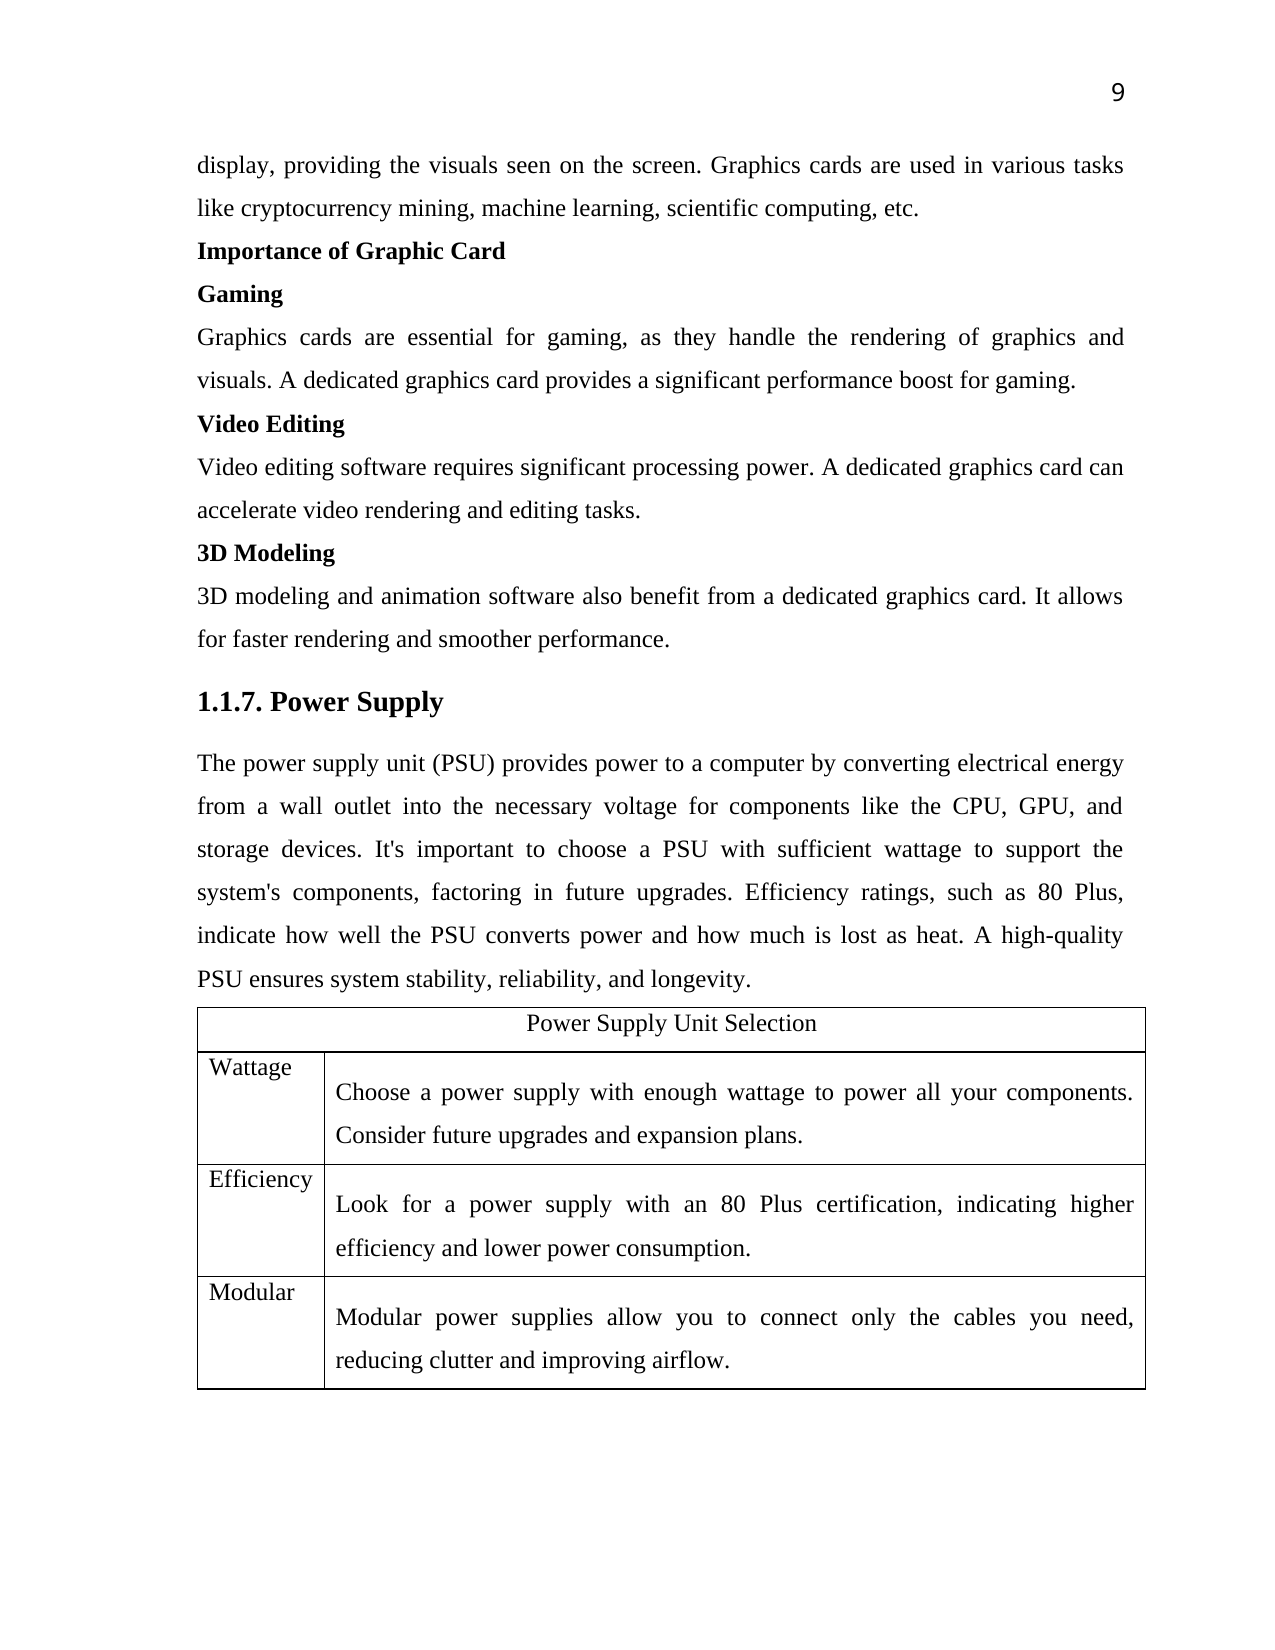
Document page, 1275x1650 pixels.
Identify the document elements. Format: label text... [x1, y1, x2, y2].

text 3D modeling and animation software also benefit from a dedicated graphics card. It allows for faster rendering and smoother performance. [197, 581, 1125, 653]
table_cell Choose a power supply with enough wattage to power all your components. Consider future upgrades and expansion plans. [325, 1053, 1145, 1163]
text Video Editing [197, 409, 1125, 437]
text The power supply unit (PSU) provides power to a computer by converting electrical energy from a wall outlet into the necessary voltage for components like the CPU, GPU, and storage devices. It's important to choose a PSU with sufficient wattage to support the system's components, factoring in future upgrades. Efficiency ratings, such as 80 Plus, indicate how well the PSU converts power and how much is lost as heat. A high-quality PSU ensures system stability, reliability, and longevity. [197, 748, 1125, 992]
table_header Power Supply Unit Selection [198, 1008, 1145, 1051]
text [197, 150, 1125, 222]
text Importance of Graphic Card [197, 236, 1125, 265]
text Gaming [197, 279, 1125, 308]
subtitle 1.1.7. Power Supply [197, 684, 1125, 718]
text Graphics cards are essential for gaming, as they handle the rendering of graphics and visuals. A dedicated graphics card provides a significant performance boost for gaming. [197, 322, 1125, 394]
table_cell Modular [198, 1277, 324, 1388]
text 3D Modeling [197, 538, 1125, 567]
table_cell Look for a power supply with an 80 Plus certification, indicating higher efficiency and lower power consumption. [325, 1165, 1145, 1276]
table_cell Wattage [198, 1053, 324, 1163]
table_cell Efficiency [198, 1165, 324, 1276]
text Video editing software requires significant processing power. A dedicated graphics card can accelerate video rendering and editing tasks. [197, 452, 1125, 524]
table_cell Modular power supplies allow you to connect only the cables you need, reducing clutter and improving airflow. [325, 1277, 1145, 1388]
